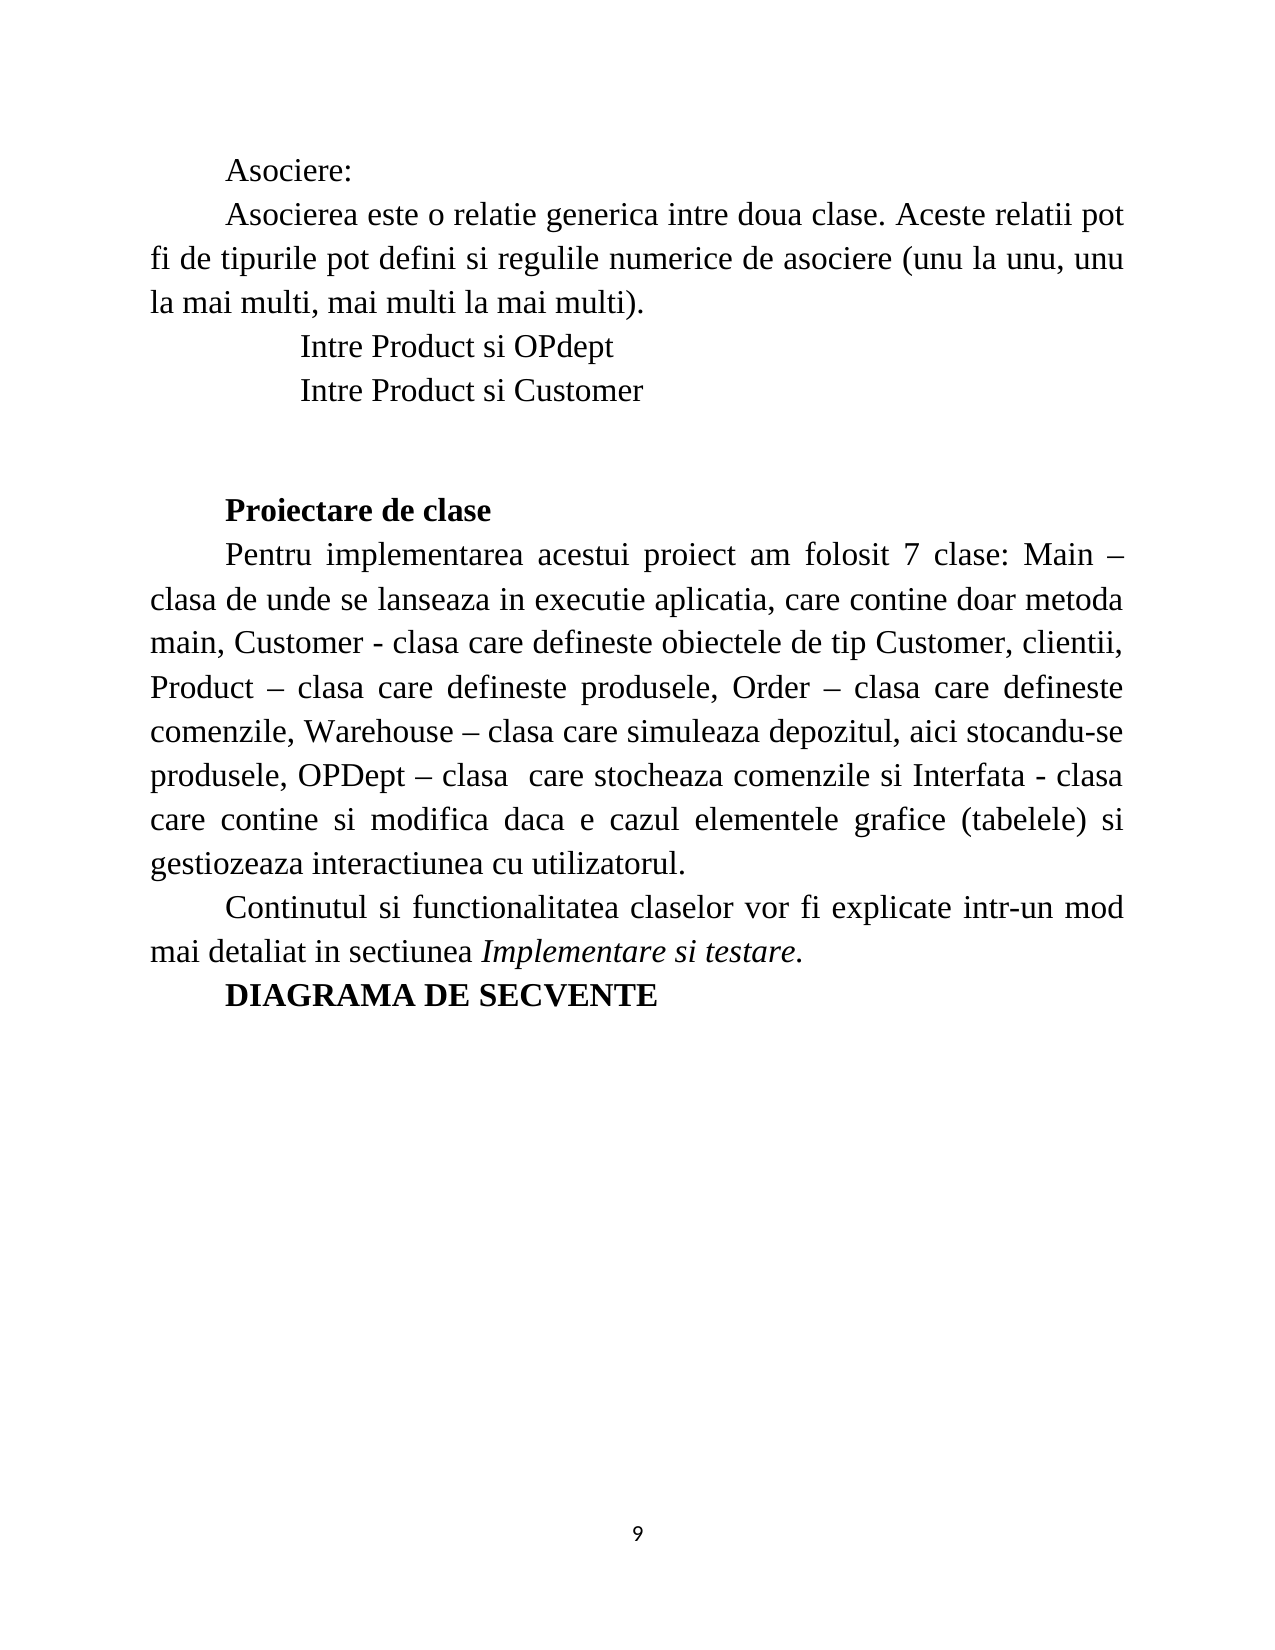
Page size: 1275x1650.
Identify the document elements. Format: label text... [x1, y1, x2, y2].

text Asociere: [150, 150, 1125, 188]
text DIAGRAMA DE SECVENTE [150, 975, 1125, 1014]
text Proiectare de clase [150, 491, 1125, 529]
text Asocierea este o relatie generica intre doua clase. Aceste relatii pot fi de tipurile pot defini si regulile numerice de asociere (unu la unu, unu la mai multi, mai multi la mai multi). [150, 276, 1125, 321]
text Pentru implementarea acestui proiect am folosit 7 clase: Main – clasa de unde se lanseaza in executie aplicatia, care contine doar metoda main, Customer - clasa care defineste obiectele de tip Customer, clientii, Product – clasa care defineste produsele, Order – clasa care defineste comenzile, Warehouse – clasa care simuleaza depozitul, aici stocandu-se produsele, OPDept – clasa care stocheaza comenzile si Interfata - clasa care contine si modifica daca e cazul elementele grafice (tabelele) si gestiozeaza interactiunea cu utilizatorul. [150, 535, 1125, 881]
text Continutul si functionalitatea claselor vor fi explicate intr-un mod mai detaliat in sectiunea Implementare si testare. [150, 887, 1125, 969]
text Intre Product si Customer [150, 370, 1125, 409]
text Asocierea este o relatie generica intre doua clase. Aceste relatii pot fi de tipurile pot defini si regulile numerice de asociere (unu la unu, unu la mai multi, mai multi la mai multi). [150, 194, 1125, 238]
text Intre Product si OPdept [150, 326, 1125, 364]
